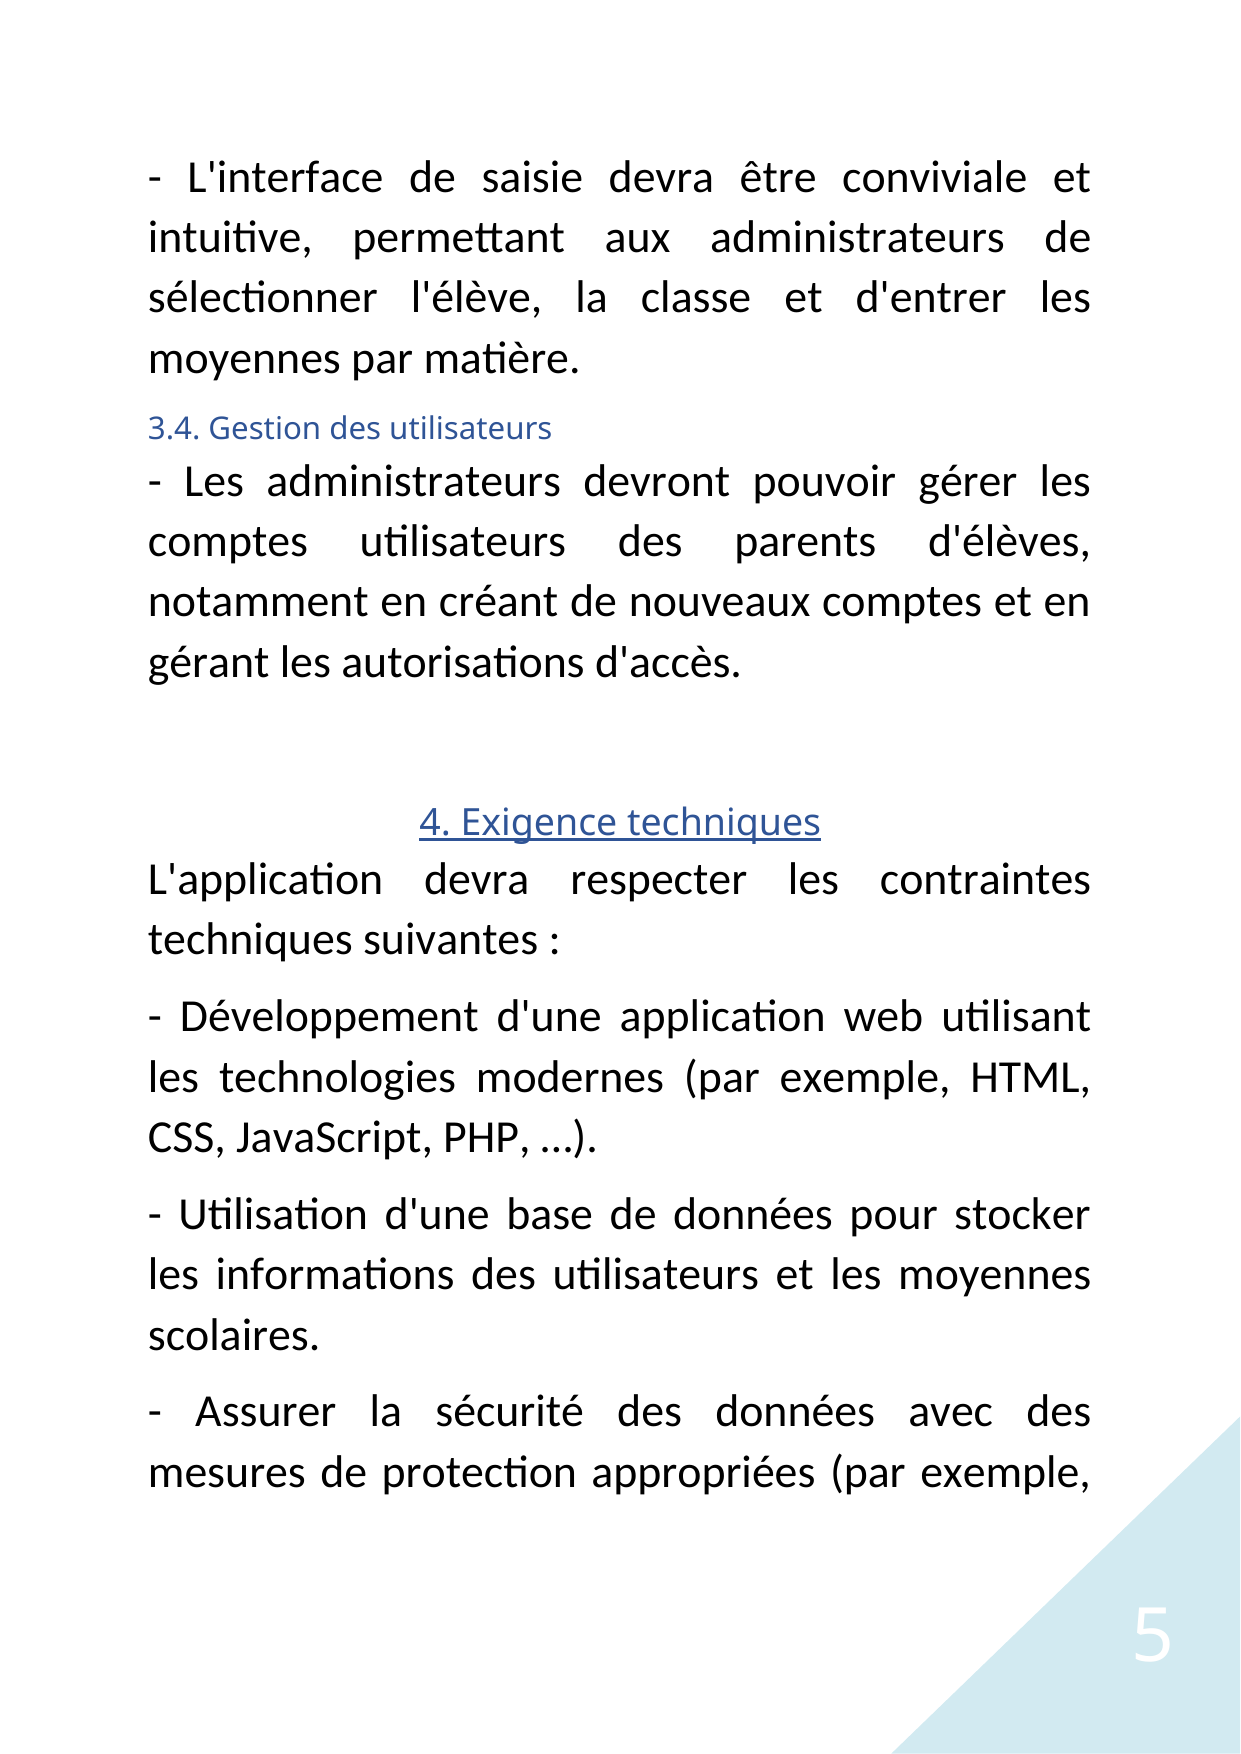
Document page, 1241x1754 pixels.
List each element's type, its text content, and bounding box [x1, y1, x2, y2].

text - Développement d'une application web utilisant les technologies modernes (par exemple, HTML, CSS, JavaScript, PHP, …). [148, 987, 1092, 1164]
subtitle 3.4. Gestion des utilisateurs [148, 406, 1092, 448]
text - Utilisation d'une base de données pour stocker les informations des utilisateurs et les moyennes scolaires. [148, 1185, 1092, 1361]
text - Les administrateurs devront pouvoir gérer les comptes utilisateurs des parents d'élèves, notamment en créant de nouveaux comptes et en gérant les autorisations d'accès. [148, 452, 1092, 688]
text L'application devra respecter les contraintes techniques suivantes : [148, 850, 1092, 966]
subtitle 4. Exigence techniques [148, 795, 1092, 846]
text - Assurer la sécurité des données avec des mesures de protection appropriées (par exemple, cryptage des mots de passe, authentification sécurisée). [148, 1382, 1092, 1499]
